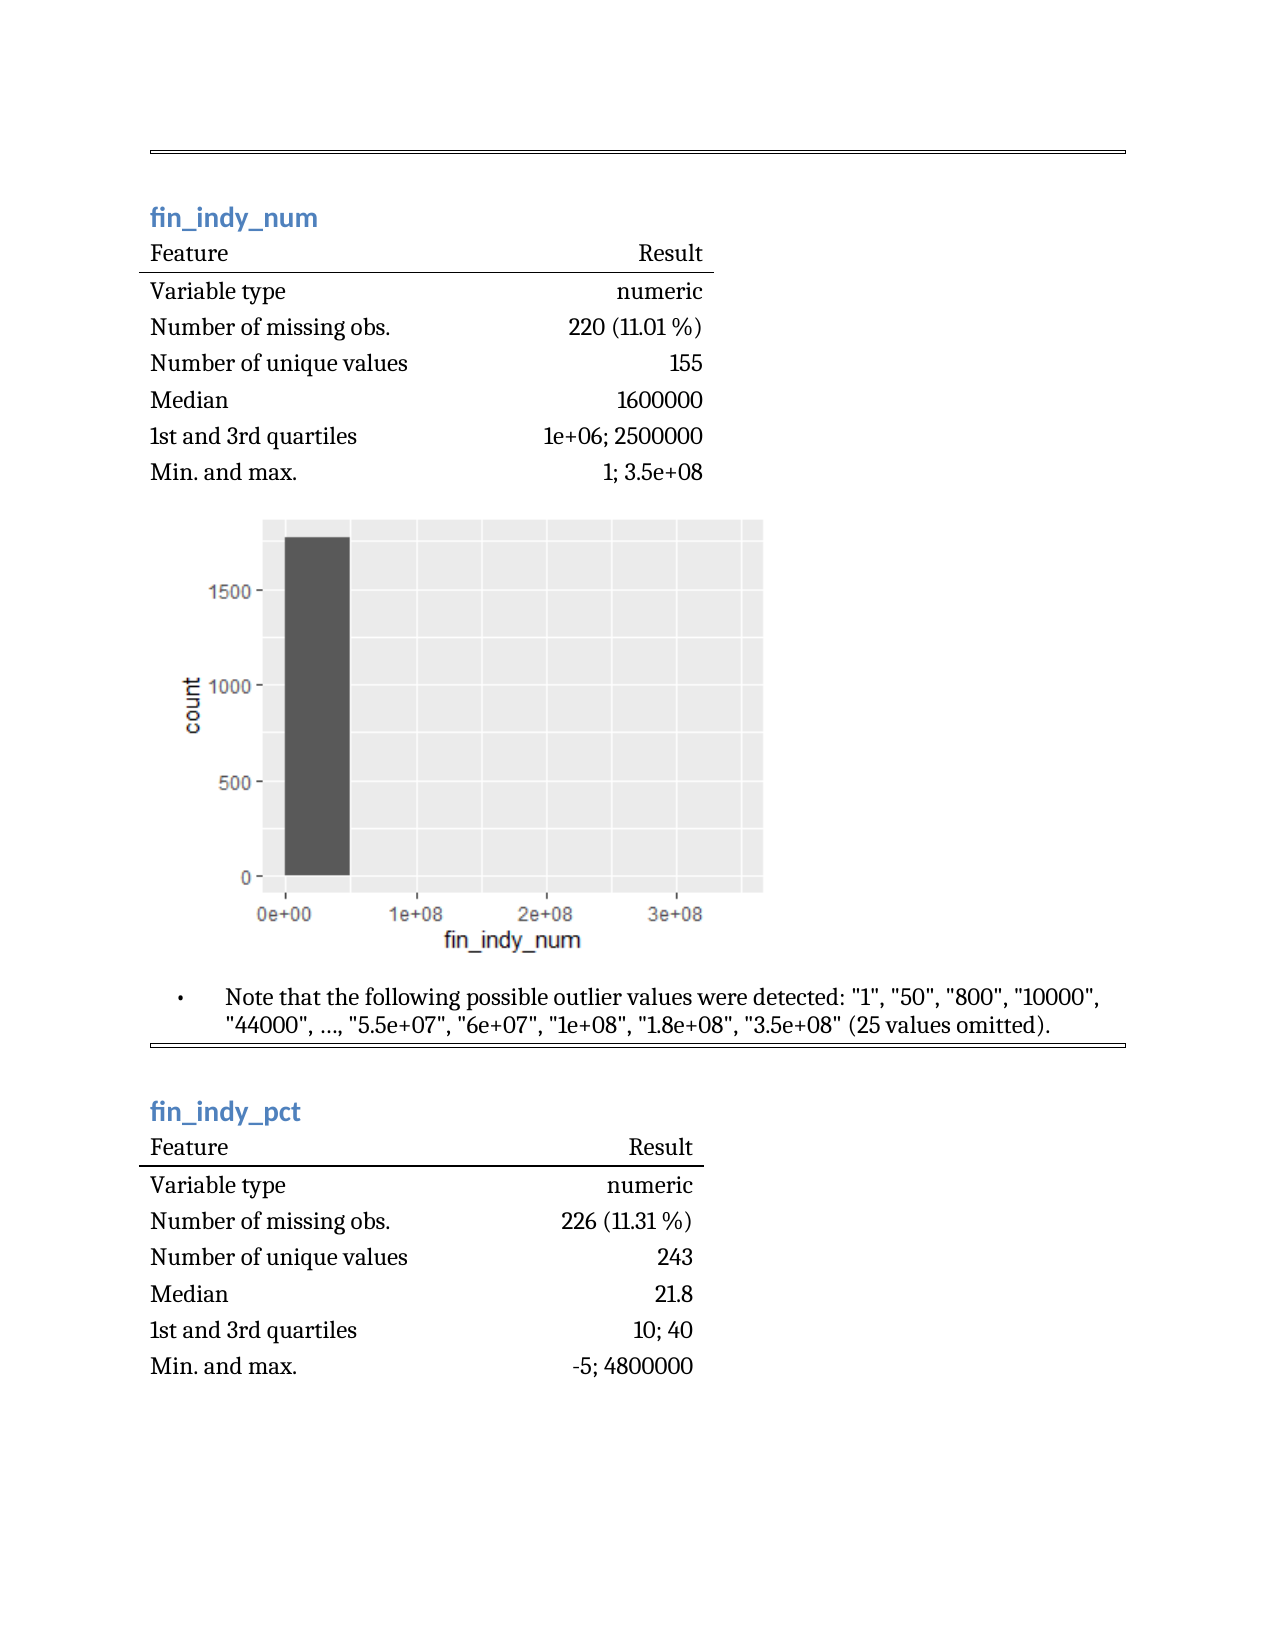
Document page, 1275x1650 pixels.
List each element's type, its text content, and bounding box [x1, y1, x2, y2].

table_cell 1600000 [487, 382, 714, 418]
table_cell 21.8 [489, 1276, 704, 1312]
table_cell 243 [489, 1240, 704, 1276]
table_cell Median [139, 1276, 489, 1312]
table_cell numeric [487, 273, 714, 309]
table_cell 10; 40 [489, 1312, 704, 1348]
table_cell Median [139, 382, 487, 418]
table_cell Number of missing obs. [139, 309, 487, 346]
table_cell -5; 4800000 [489, 1348, 704, 1384]
picture [168, 509, 776, 964]
table_cell 1st and 3rd quartiles [139, 418, 487, 454]
table_header Feature [139, 235, 487, 271]
table_cell Min. and max. [139, 1348, 489, 1384]
table_cell Number of unique values [139, 1240, 489, 1276]
table_cell 1e+06; 2500000 [487, 418, 714, 454]
table_cell Variable type [139, 273, 487, 309]
subtitle fin_indy_pct [150, 1093, 1125, 1129]
table_cell 226 (11.31 %) [489, 1203, 704, 1239]
list Note that the following possible outlier values were detected: "1", "50", "800", "10000", "44000", …, "5.5e+07", "6e+07", "1e+08", "1.8e+08", "3.5e+08" (25 values omitted). [175, 983, 1125, 1040]
table_cell Variable type [139, 1167, 489, 1203]
table_cell 1st and 3rd quartiles [139, 1312, 489, 1348]
table_cell 220 (11.01 %) [487, 309, 714, 346]
table_cell Number of missing obs. [139, 1203, 489, 1239]
table_cell Min. and max. [139, 454, 487, 491]
table_cell 1; 3.5e+08 [487, 454, 714, 491]
table_cell 155 [487, 346, 714, 382]
table_header Feature [139, 1129, 489, 1165]
subtitle fin_indy_num [150, 199, 1125, 235]
table_cell Number of unique values [139, 346, 487, 382]
table_header Result [487, 235, 714, 271]
table_cell numeric [489, 1167, 704, 1203]
table_header Result [489, 1129, 704, 1165]
